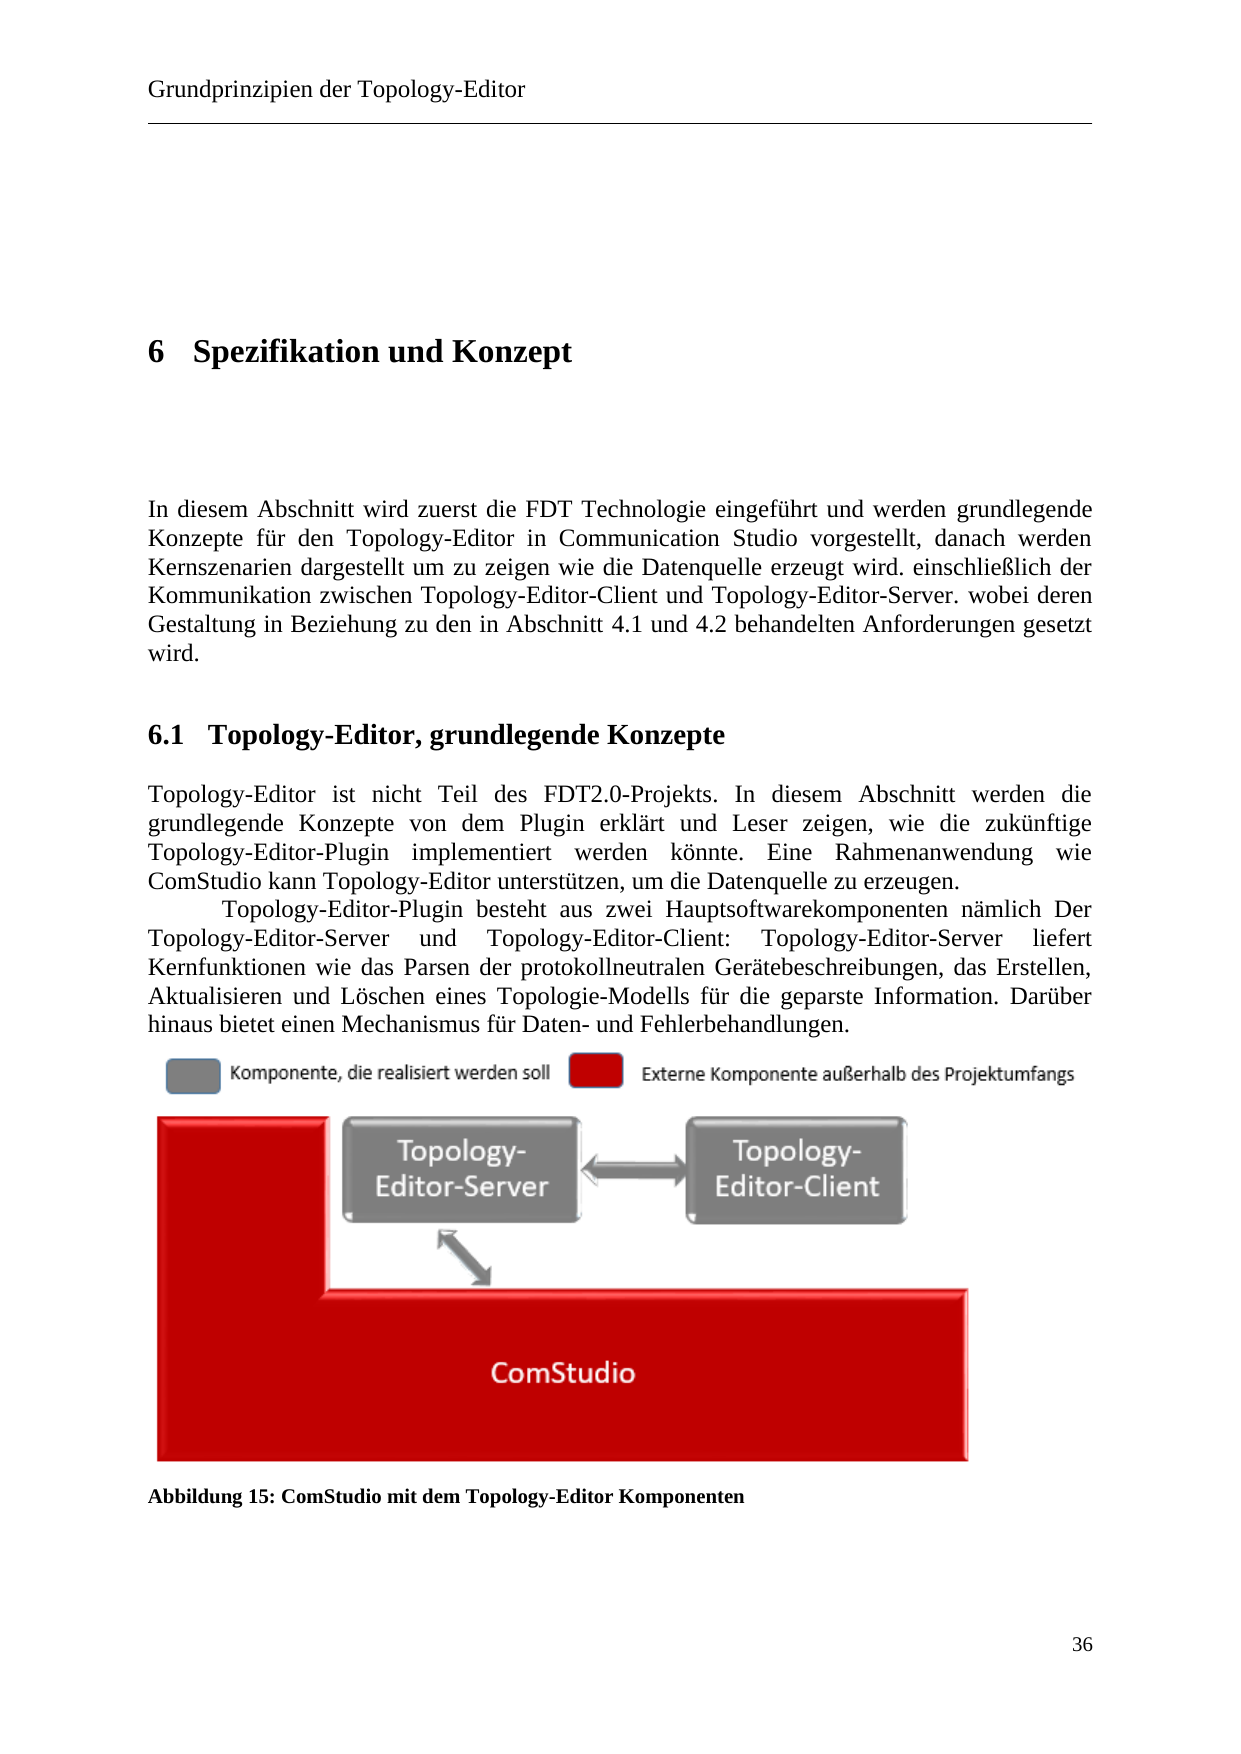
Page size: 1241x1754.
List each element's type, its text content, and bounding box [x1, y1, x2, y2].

subtitle Spezifikation und Konzept [148, 331, 1092, 369]
text In diesem Abschnitt wird zuerst die FDT Technologie eingeführt und werden grundlegende Konzepte für den Topology-Editor in Communication Studio vorgestellt, danach werden Kernszenarien dargestellt um zu zeigen wie die Datenquelle erzeugt wird. einschließlich der Kommunikation zwischen Topology-Editor-Client und Topology-Editor-Server. wobei deren Gestaltung in Beziehung zu den in Abschnitt 4.1 und 4.2 behandelten Anforderungen gesetzt wird. [148, 494, 1092, 667]
text Topology-Editor-Plugin besteht aus zwei Hauptsoftwarekomponenten nämlich Der Topology-Editor-Server und Topology-Editor-Client: Topology-Editor-Server liefert Kernfunktionen wie das Parsen der protokollneutralen Gerätebeschreibungen, das Erstellen, Aktualisieren und Löschen eines Topologie-Modells für die geparste Information. Darüber hinaus bietet einen Mechanismus für Daten- und Fehlerbehandlungen. [148, 894, 1092, 1038]
picture [147, 1038, 1093, 1472]
subtitle Topology-Editor, grundlegende Konzepte [148, 717, 1092, 750]
text Topology-Editor ist nicht Teil des FDT2.0-Projekts. In diesem Abschnitt werden die grundlegende Konzepte von dem Plugin erklärt und Leser zeigen, wie die zukünftige Topology-Editor-Plugin implementiert werden könnte. Eine Rahmenanwendung wie ComStudio kann Topology-Editor unterstützen, um die Datenquelle zu erzeugen. [148, 779, 1092, 894]
text Abbildung 15: ComStudio mit dem Topology-Editor Komponenten [148, 1484, 1092, 1508]
